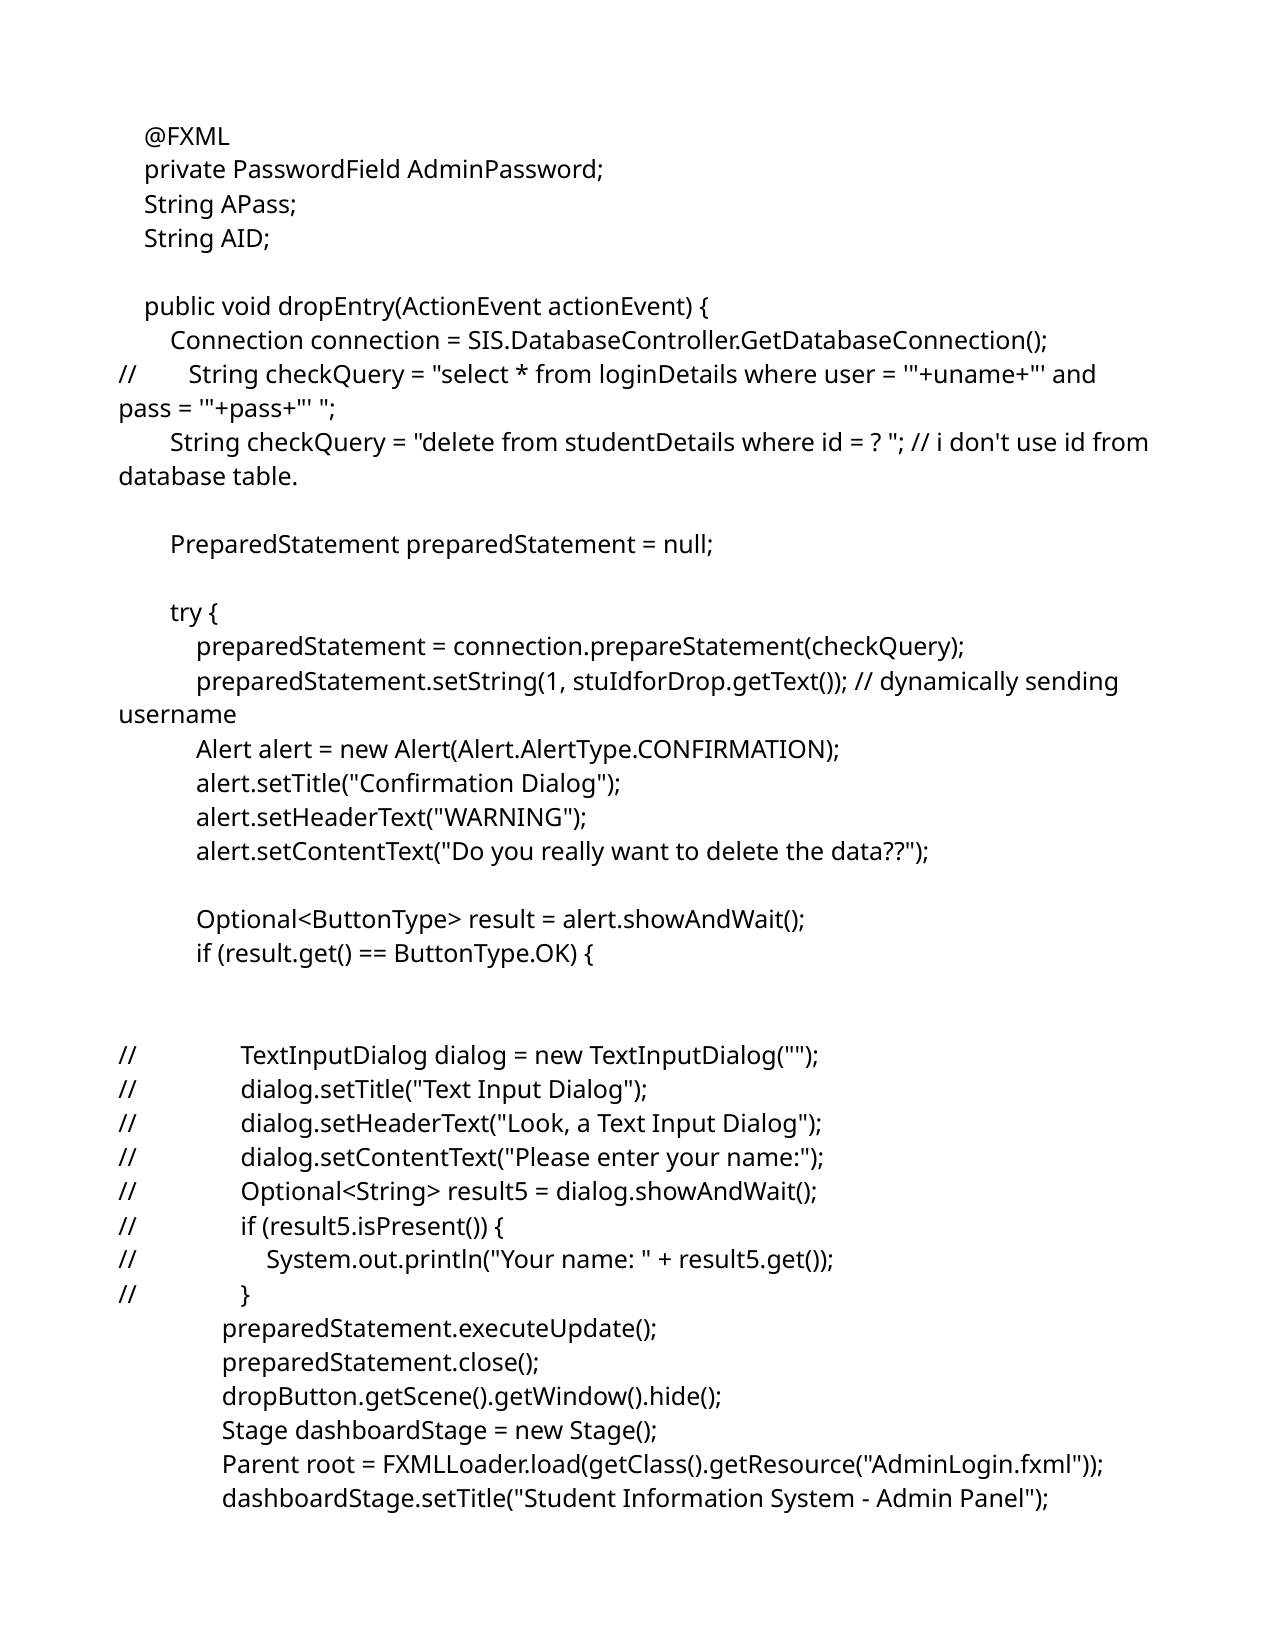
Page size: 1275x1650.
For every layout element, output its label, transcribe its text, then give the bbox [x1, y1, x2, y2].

text alert.setTitle("Confirmation Dialog"); [118, 765, 1157, 799]
text preparedStatement.close(); [118, 1344, 1157, 1378]
text Alert alert = new Alert(Alert.AlertType.CONFIRMATION); [118, 731, 1157, 765]
text String AID; [118, 220, 1157, 254]
text // System.out.println("Your name: " + result5.get()); [118, 1242, 1157, 1276]
text // if (result5.isPresent()) { [118, 1208, 1157, 1242]
text String APass; [118, 186, 1157, 220]
text // dialog.setHeaderText("Look, a Text Input Dialog"); [118, 1106, 1157, 1140]
text // } [118, 1276, 1157, 1310]
text // dialog.setContentText("Please enter your name:"); [118, 1140, 1157, 1174]
text PreparedStatement preparedStatement = null; [118, 527, 1157, 561]
text @FXML [118, 118, 1157, 152]
text dashboardStage.setTitle("Student Information System - Admin Panel"); [118, 1481, 1157, 1515]
text Stage dashboardStage = new Stage(); [118, 1412, 1157, 1447]
text private PasswordField AdminPassword; [118, 152, 1157, 186]
text Parent root = FXMLLoader.load(getClass().getResource("AdminLogin.fxml")); [118, 1447, 1157, 1481]
text preparedStatement = connection.prepareStatement(checkQuery); [118, 629, 1157, 663]
text String checkQuery = "delete from studentDetails where id = ? "; // i don't use id from database table. [118, 425, 1157, 493]
text public void dropEntry(ActionEvent actionEvent) { [118, 288, 1157, 322]
text alert.setHeaderText("WARNING"); [118, 799, 1157, 833]
text // TextInputDialog dialog = new TextInputDialog(""); [118, 1038, 1157, 1072]
text dropButton.getScene().getWindow().hide(); [118, 1378, 1157, 1412]
text preparedStatement.executeUpdate(); [118, 1310, 1157, 1344]
text alert.setContentText("Do you really want to delete the data??"); [118, 833, 1157, 867]
text if (result.get() == ButtonType.OK) { [118, 936, 1157, 970]
text preparedStatement.setString(1, stuIdforDrop.getText()); // dynamically sending username [118, 663, 1157, 731]
text // dialog.setTitle("Text Input Dialog"); [118, 1072, 1157, 1106]
text try { [118, 595, 1157, 629]
text Optional<ButtonType> result = alert.showAndWait(); [118, 902, 1157, 936]
text // Optional<String> result5 = dialog.showAndWait(); [118, 1174, 1157, 1208]
text // String checkQuery = "select * from loginDetails where user = '"+uname+"' and pass = '"+pass+"' "; [118, 357, 1157, 425]
text Connection connection = SIS.DatabaseController.GetDatabaseConnection(); [118, 322, 1157, 357]
